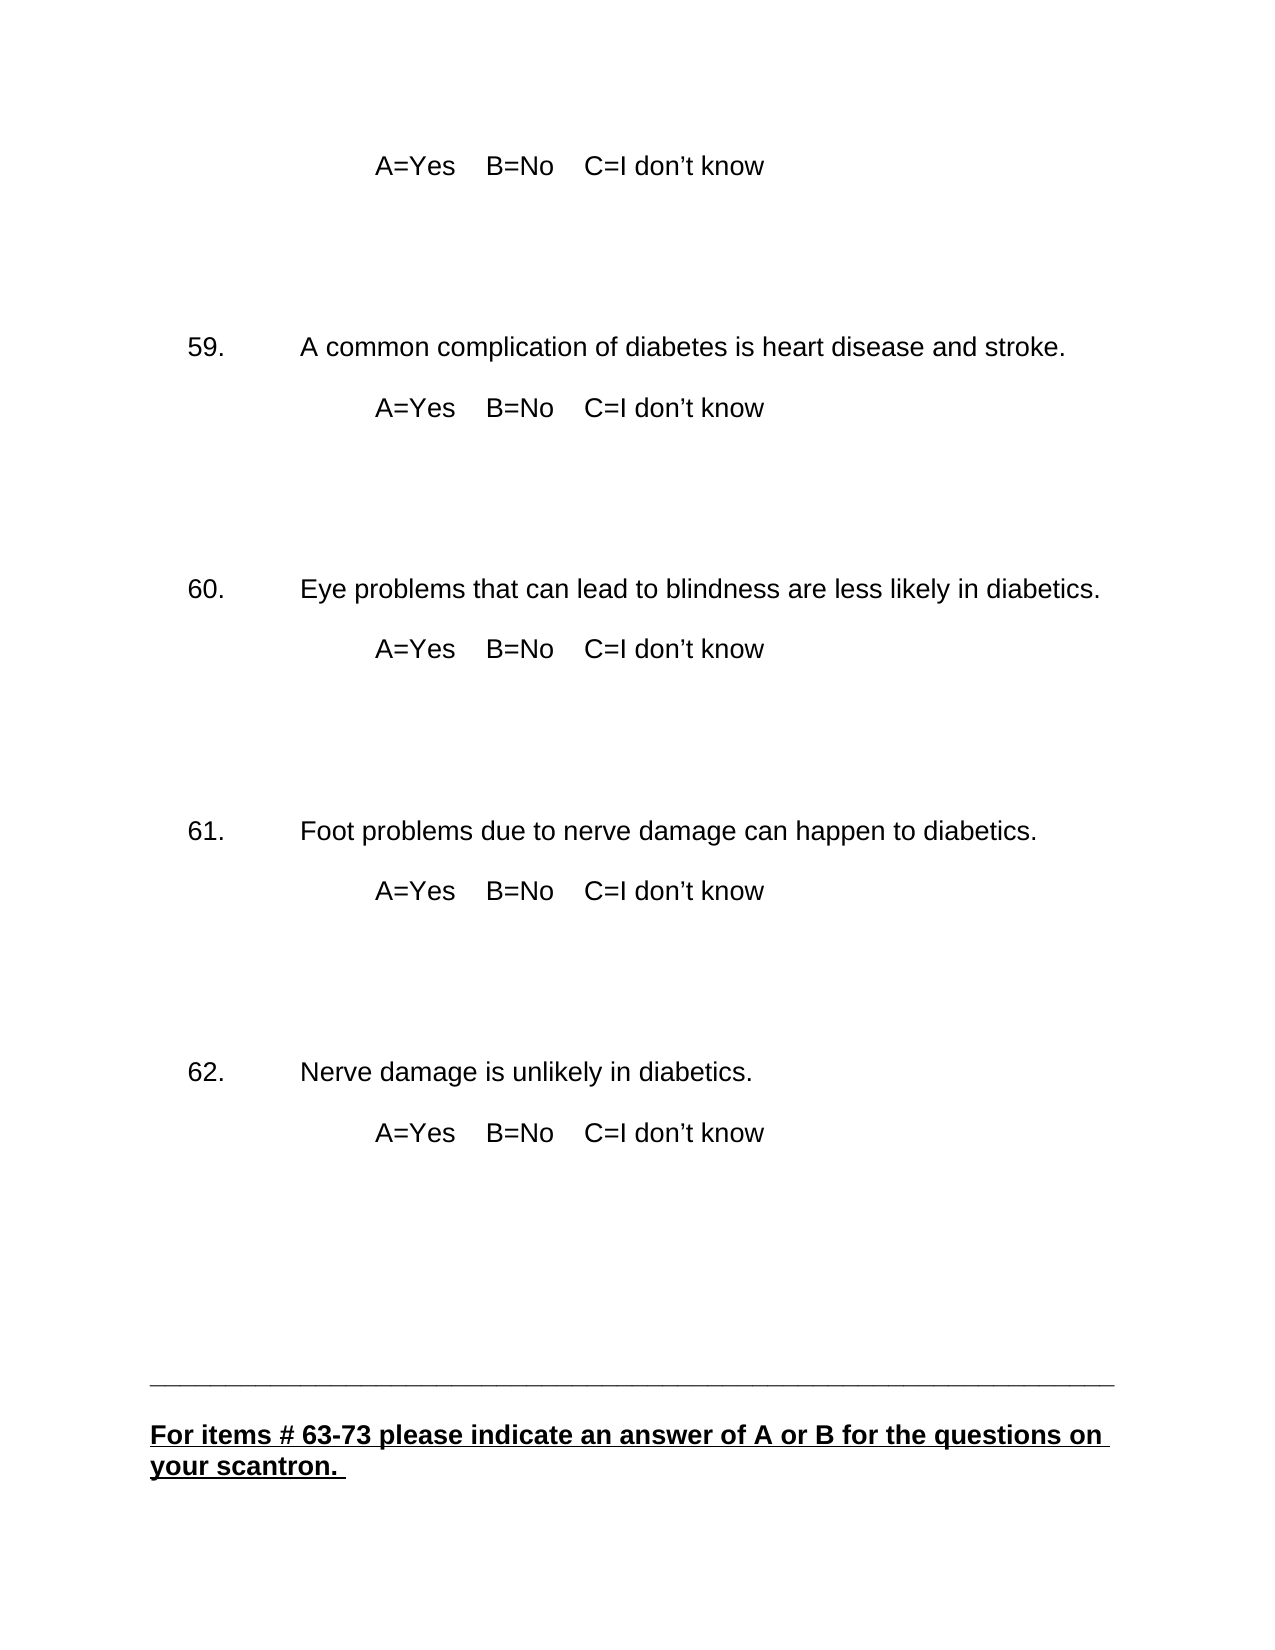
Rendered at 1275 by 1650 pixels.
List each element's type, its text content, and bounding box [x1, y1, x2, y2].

list Nerve damage is unlikely in diabetics. [187, 1056, 1125, 1087]
text ________________________________________________________________ [150, 1358, 1125, 1389]
text A=Yes B=No C=I don’t know [337, 1117, 1125, 1148]
text A=Yes B=No C=I don’t know [337, 875, 1125, 906]
list A common complication of diabetes is heart disease and stroke. [187, 331, 1125, 362]
text A=Yes B=No C=I don’t know [337, 392, 1125, 423]
text For items # 63-73 please indicate an answer of A or B for the questions on your scantron. [150, 1419, 1125, 1481]
list Eye problems that can lead to blindness are less likely in diabetics. [187, 573, 1125, 604]
text A=Yes B=No C=I don’t know [337, 633, 1125, 664]
text A=Yes B=No C=I don’t know [337, 150, 1125, 181]
list Foot problems due to nerve damage can happen to diabetics. [187, 814, 1125, 846]
